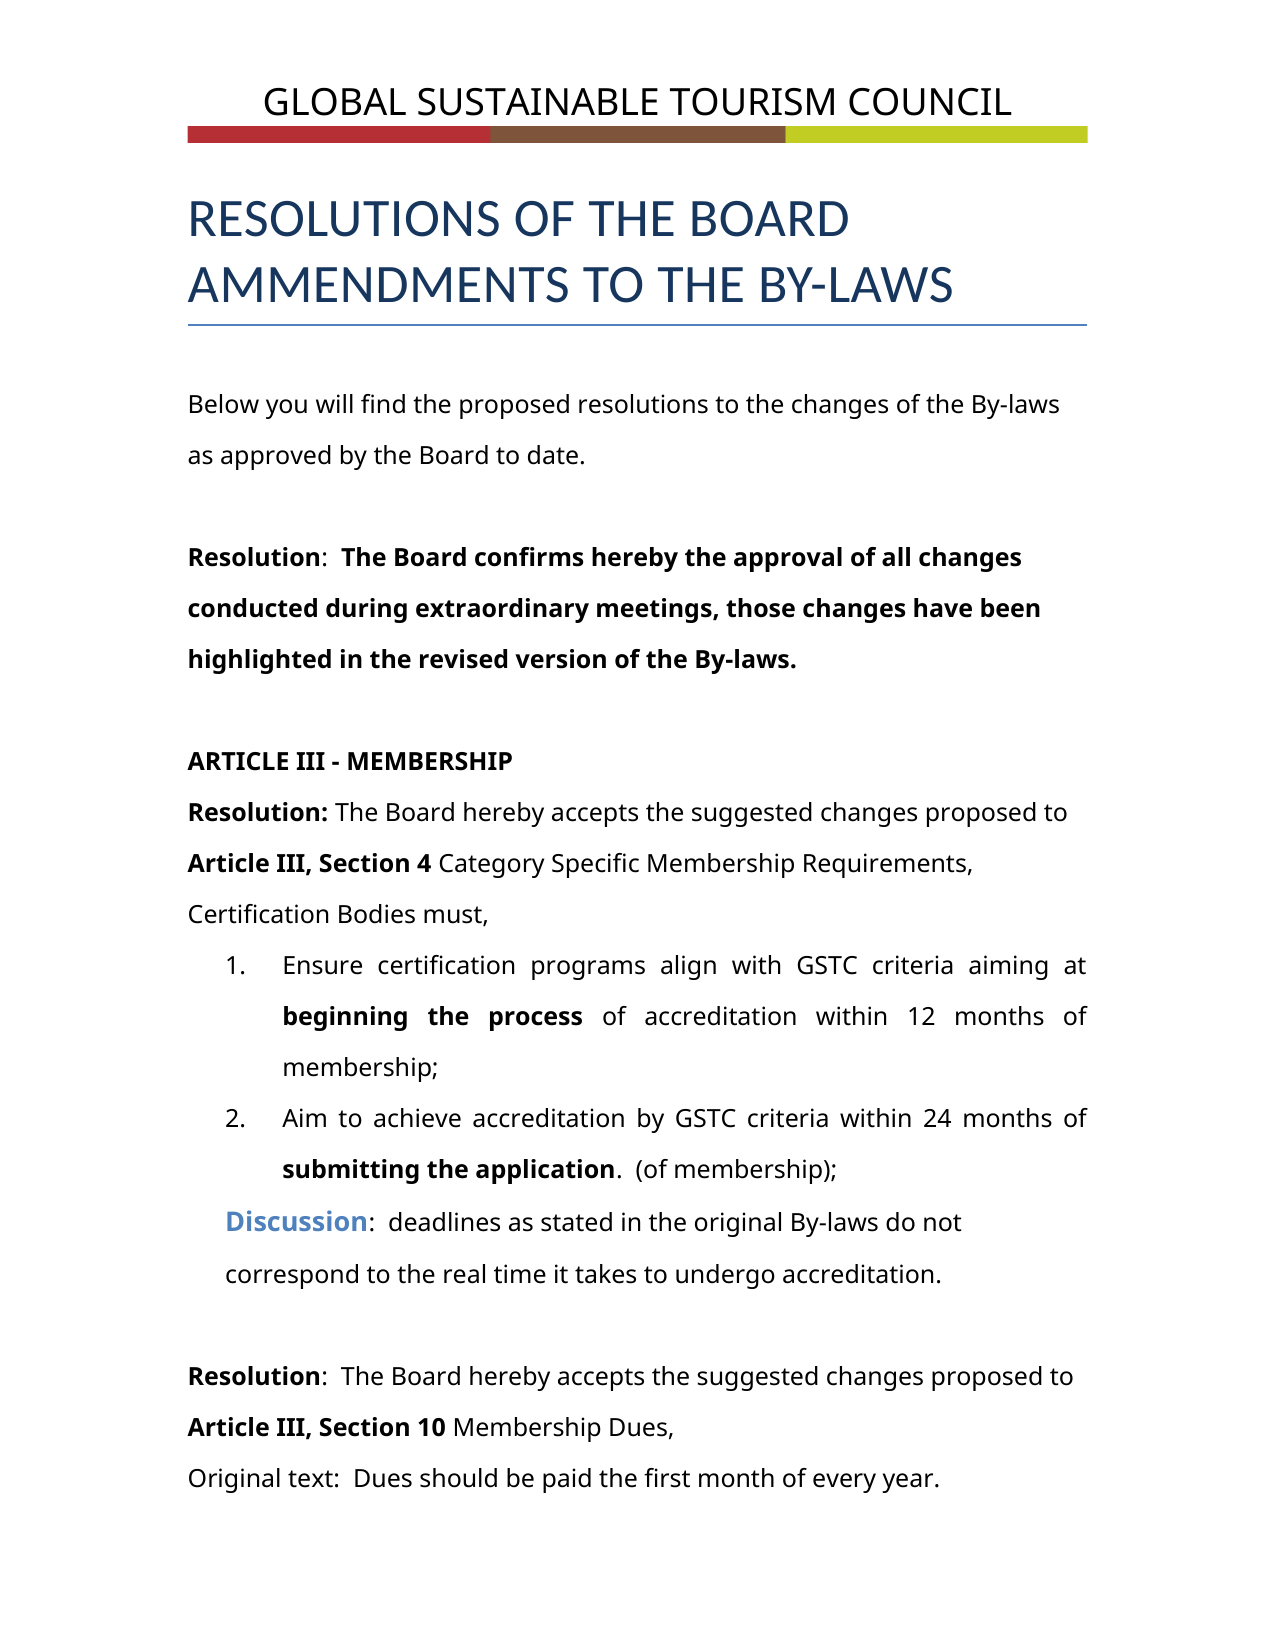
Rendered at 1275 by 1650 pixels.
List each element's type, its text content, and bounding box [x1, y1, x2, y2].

list Aim to achieve accreditation by GSTC criteria within 24 months of submitting the application. (of membership); [225, 1101, 1087, 1186]
text Original text: Dues should be paid the first month of every year. [187, 1461, 1087, 1495]
text Discussion: deadlines as stated in the original By-laws do not correspond to the real time it takes to undergo accreditation. [225, 1203, 1087, 1291]
list Ensure certification programs align with GSTC criteria aiming at beginning the process of accreditation within 12 months of membership; [225, 948, 1087, 1084]
title AMMENDMENTS TO THE BY-LAWS [187, 250, 1087, 326]
title RESOLUTIONS OF THE BOARD [187, 183, 1087, 250]
text Resolution: The Board confirms hereby the approval of all changes conducted during extraordinary meetings, those changes have been highlighted in the revised version of the By-laws. [187, 539, 1087, 676]
text ARTICLE III - MEMBERSHIP [187, 743, 1087, 778]
text Below you will find the proposed resolutions to the changes of the By-laws as approved by the Board to date. [187, 386, 1087, 471]
text Resolution: The Board hereby accepts the suggested changes proposed to Article III, Section 10 Membership Dues, [187, 1359, 1087, 1444]
text Certification Bodies must, [187, 897, 1087, 931]
text Resolution: The Board hereby accepts the suggested changes proposed to Article III, Section 4 Category Specific Membership Requirements, [187, 794, 1087, 880]
